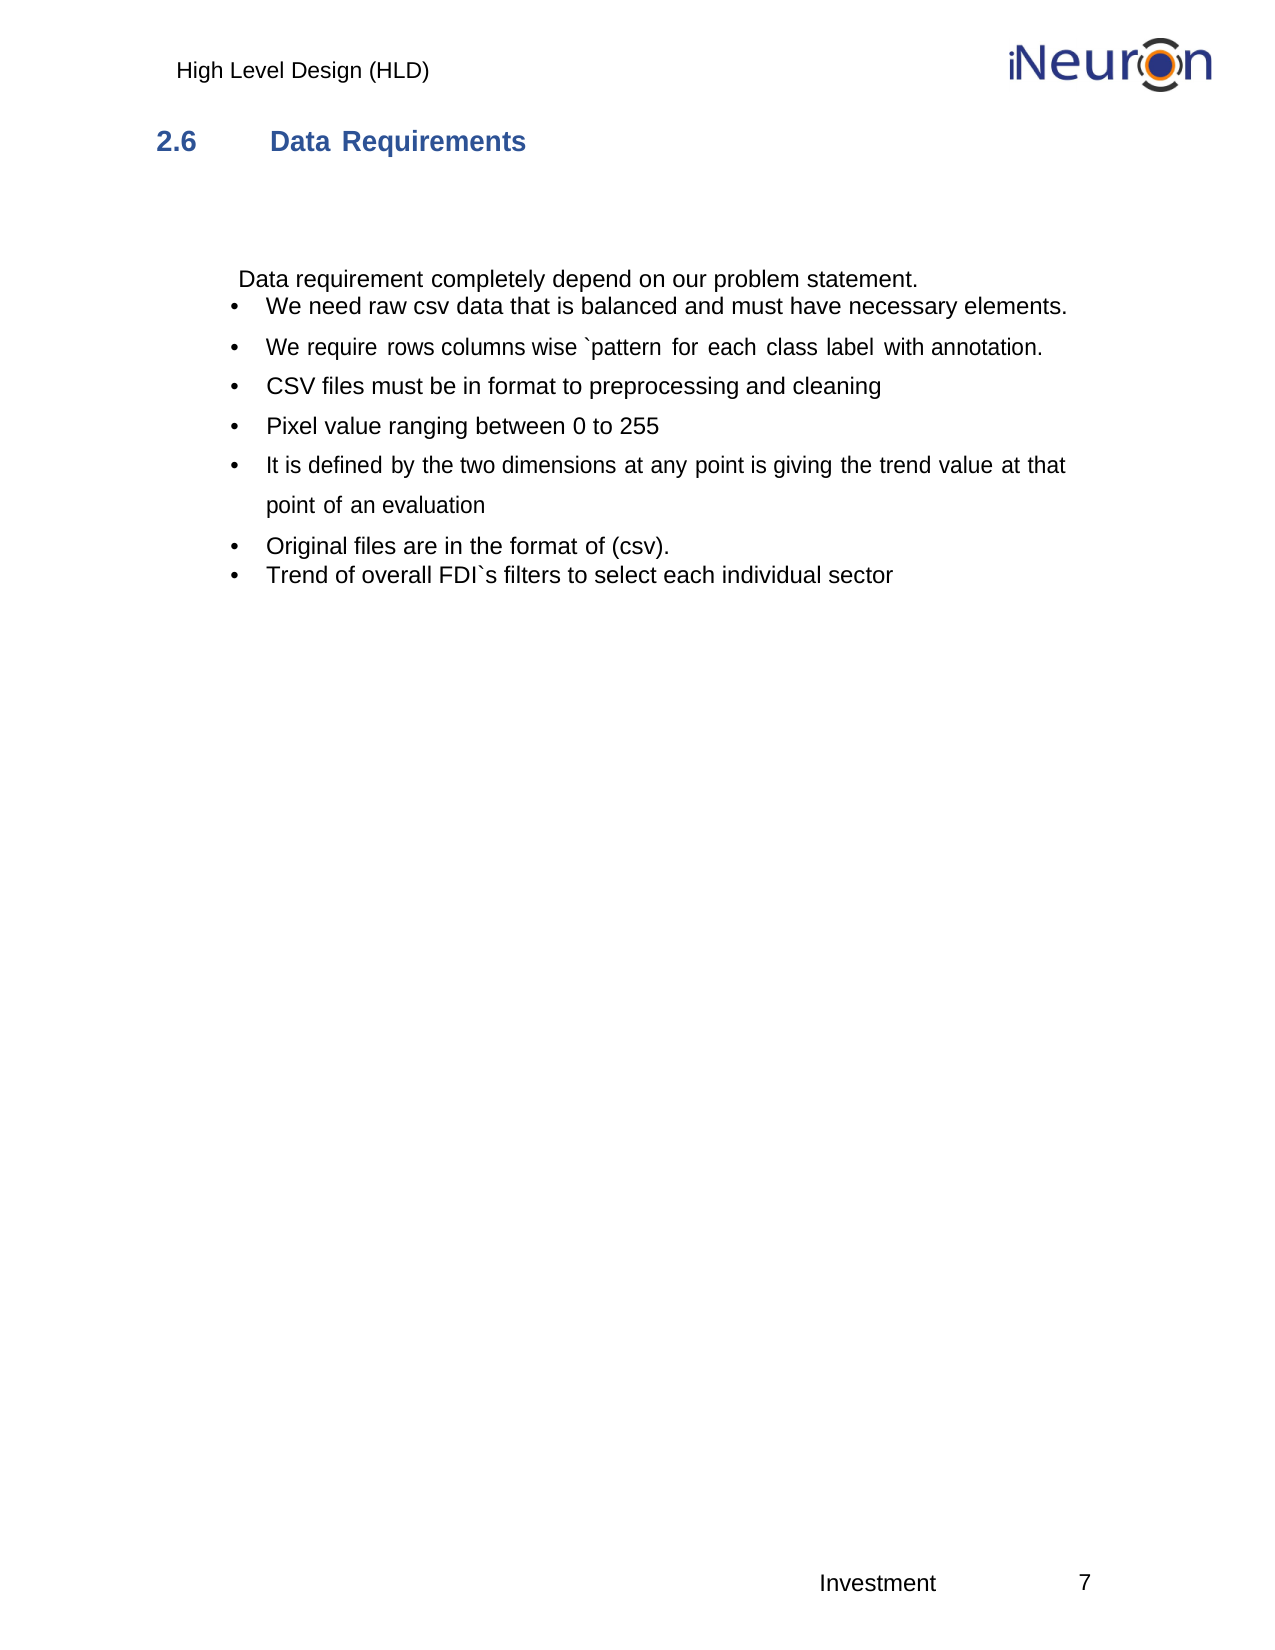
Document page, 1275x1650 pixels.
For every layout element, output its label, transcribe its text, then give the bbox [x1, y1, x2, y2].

subtitle Data Requirements [156, 123, 1152, 157]
list We need raw csv data that is balanced and must have necessary elements. [230, 293, 1152, 320]
list We require rows columns wise `pattern for each class label with annotation. [230, 333, 1152, 361]
text Data requirement completely depend on our problem statement. [238, 266, 1152, 293]
list Pixel value ranging between 0 to 255 [230, 412, 1152, 439]
list CSV files must be in format to preprocessing and cleaning [230, 372, 1152, 399]
list It is defined by the two dimensions at any point is giving the trend value at that point of an evaluation [230, 451, 1068, 518]
list Trend of overall FDI`s filters to select each individual sector [230, 561, 1152, 589]
list Original files are in the format of (csv). [230, 532, 1152, 560]
picture [1009, 38, 1212, 92]
